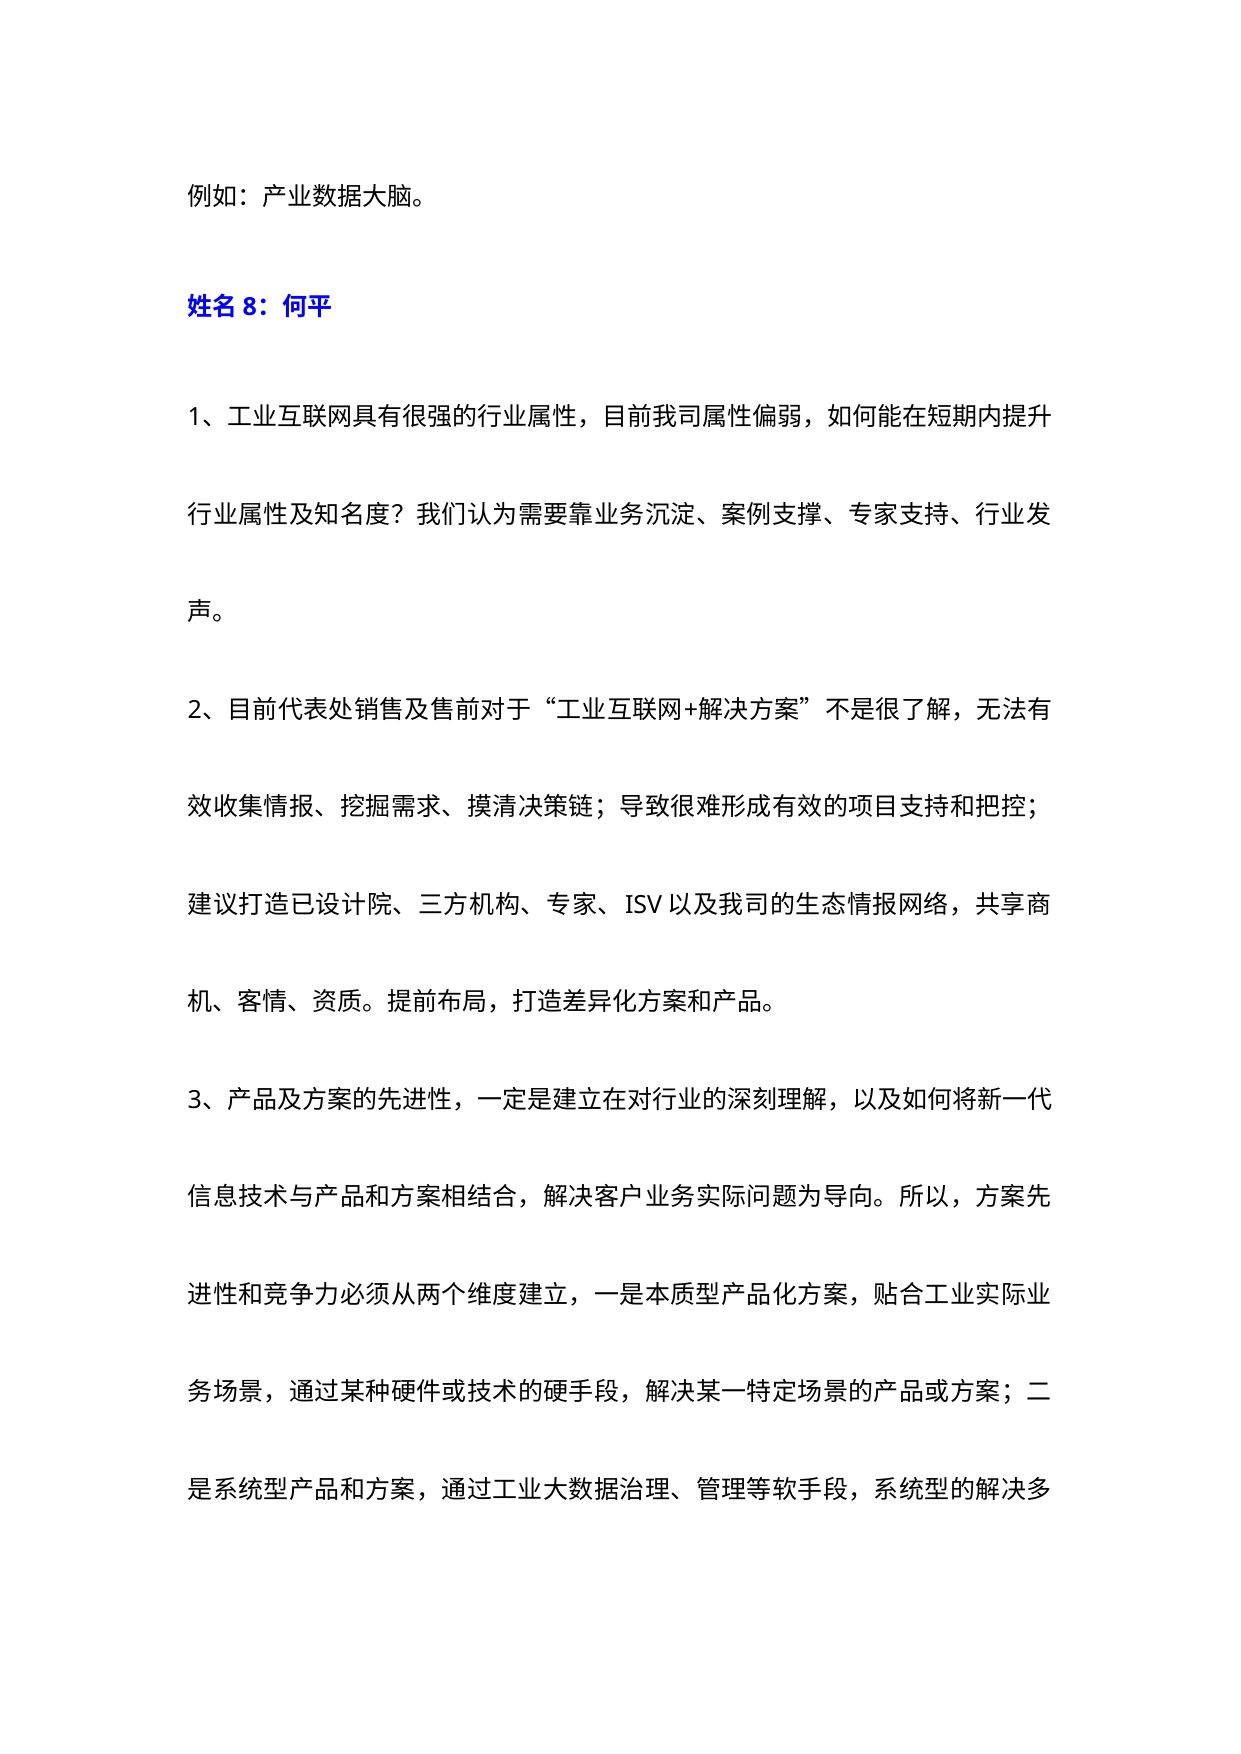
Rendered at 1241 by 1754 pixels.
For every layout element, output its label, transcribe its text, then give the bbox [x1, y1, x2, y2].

text 姓名8：何平 [187, 272, 1053, 337]
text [187, 162, 1053, 227]
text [187, 382, 1053, 1520]
